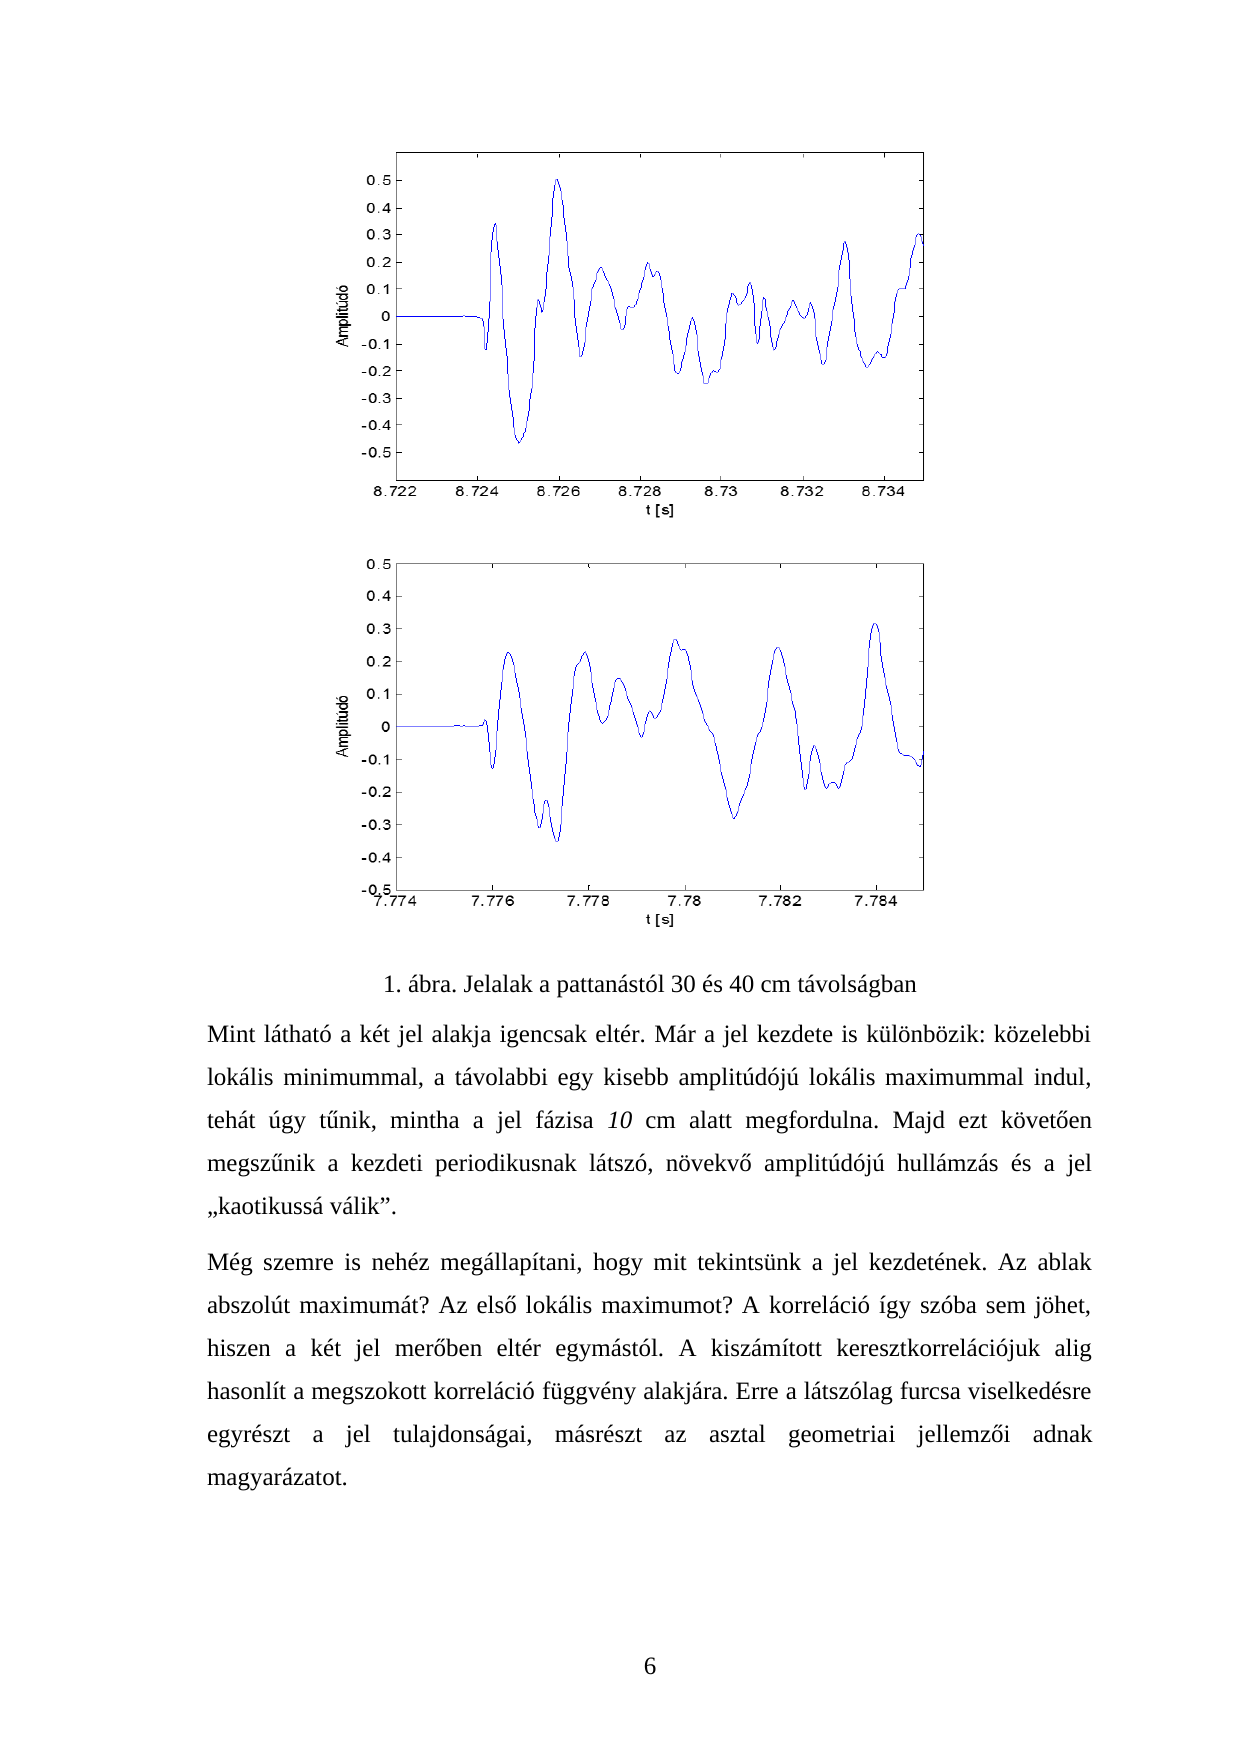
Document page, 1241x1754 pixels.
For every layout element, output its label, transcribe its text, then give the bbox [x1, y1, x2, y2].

text Mint látható a két jel alakja igencsak eltér. Már a jel kezdete is különbözik: közelebbi lokális minimummal, a távolabbi egy kisebb amplitúdójú lokális maximummal indul, tehát úgy tűnik, mintha a jel fázisa 10 cm alatt megfordulna. Majd ezt követően megszűnik a kezdeti periodikusnak látszó, növekvő amplitúdójú hullámzás és a jel „kaotikussá válik”. [207, 1019, 1092, 1220]
picture [308, 147, 992, 930]
text Még szemre is nehéz megállapítani, hogy mit tekintsünk a jel kezdetének. Az ablak abszolút maximumát? Az első lokális maximumot? A korreláció így szóba sem jöhet, hiszen a két jel merőben eltér egymástól. A kiszámított keresztkorrelációjuk alig hasonlít a megszokott korreláció függvény alakjára. Erre a látszólag furcsa viselkedésre egyrészt a jel tulajdonságai, másrészt az asztal geometriai jellemzői adnak magyarázatot. [207, 1247, 1092, 1491]
